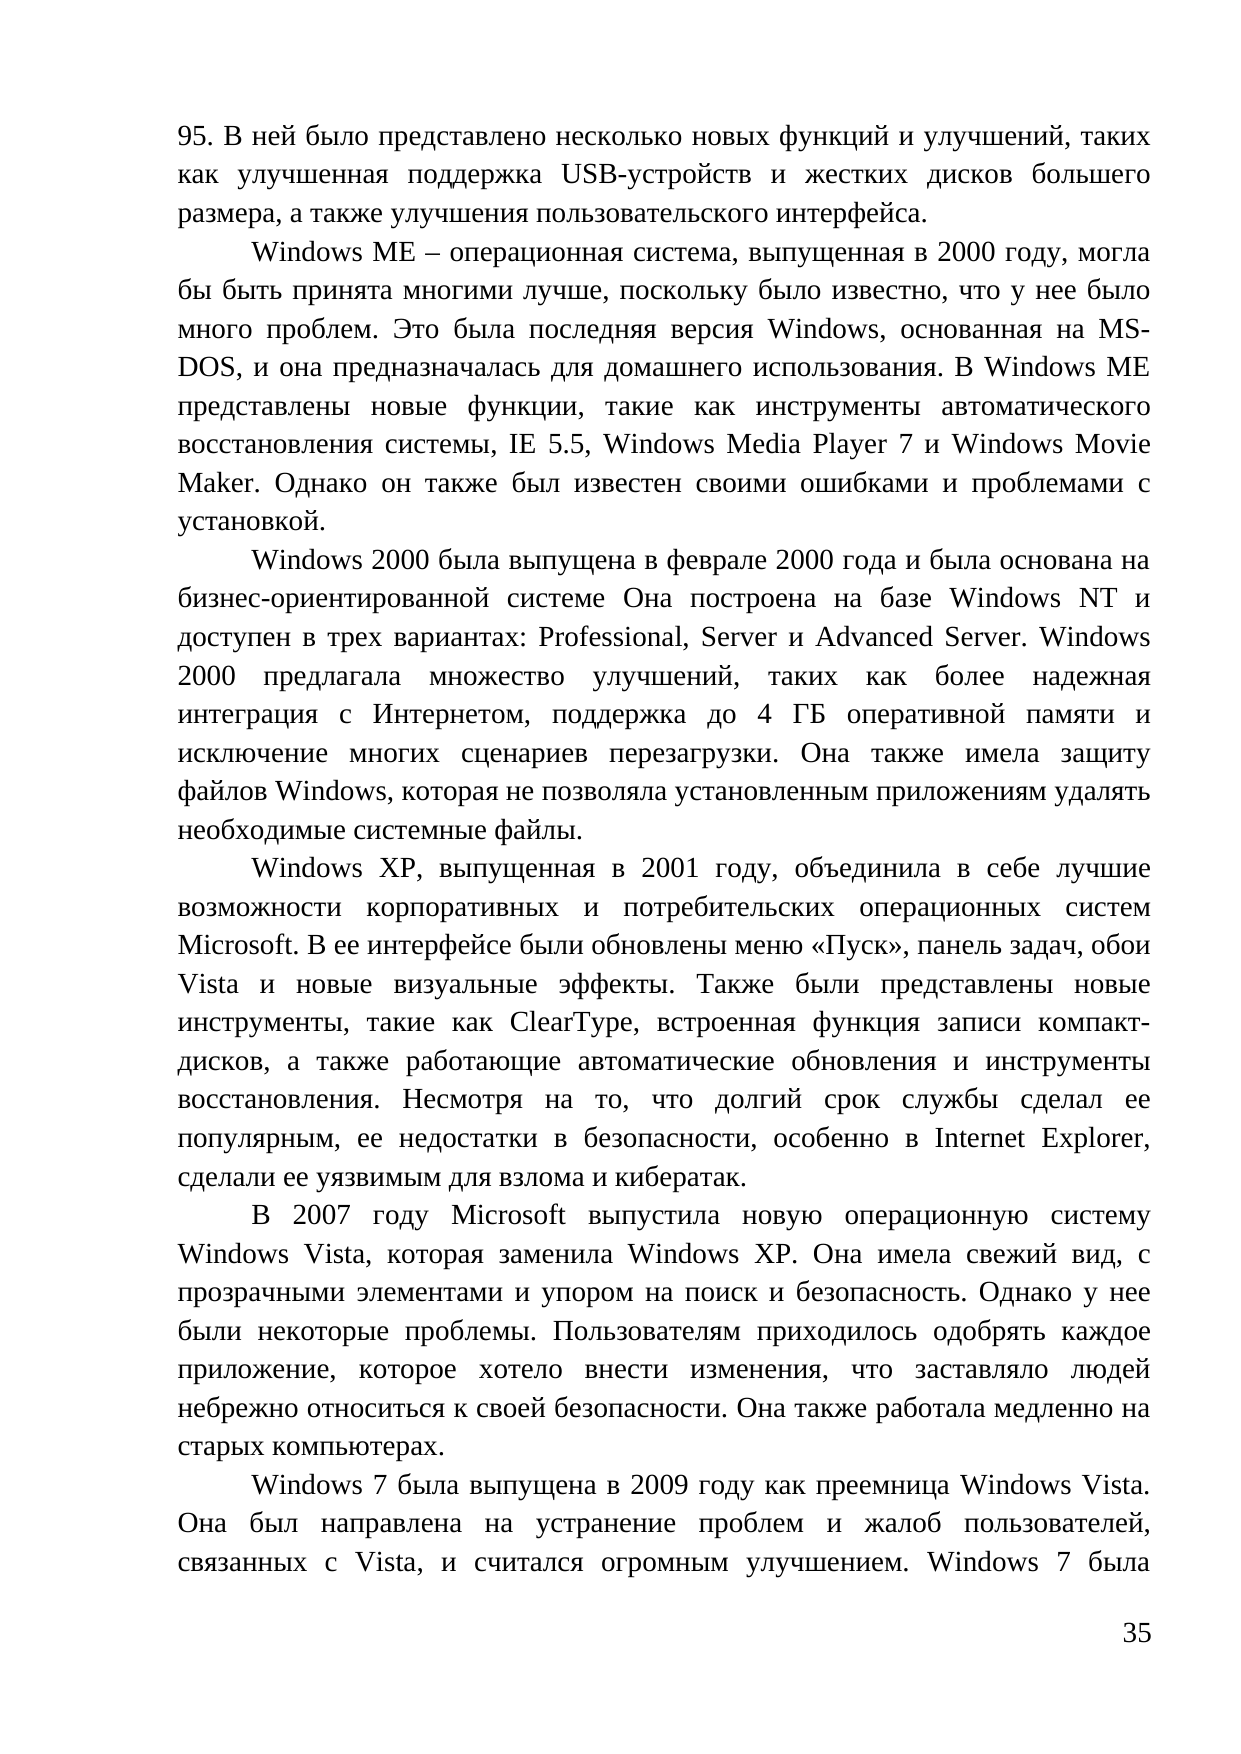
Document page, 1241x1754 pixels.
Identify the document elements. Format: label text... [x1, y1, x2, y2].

text Windows ME – операционная система, выпущенная в 2000 году, могла бы быть принята многими лучше, поскольку было известно, что у нее было много проблем. Это была последняя версия Windows, основанная на MS-DOS, и она предназначалась для домашнего использования. В Windows ME представлены новые функции, такие как инструменты автоматического восстановления системы, IE 5.5, Windows Media Player 7 и Windows Movie Maker. Однако он также был известен своими ошибками и проблемами с установкой. [177, 234, 1152, 537]
text Windows 2000 была выпущена в феврале 2000 года и была основана на бизнес-ориентированной системе Она построена на базе Windows NT и доступен в трех вариантах: Professional, Server и Advanced Server. Windows 2000 предлагала множество улучшений, таких как более надежная интеграция с Интернетом, поддержка до 4 ГБ оперативной памяти и исключение многих сценариев перезагрузки. Она также имела защиту файлов Windows, которая не позволяла установленным приложениям удалять необходимые системные файлы. [177, 542, 1152, 845]
text Windows XP, выпущенная в 2001 году, объединила в себе лучшие возможности корпоративных и потребительских операционных систем Microsoft. В ее интерфейсе были обновлены меню «Пуск», панель задач, обои Vista и новые визуальные эффекты. Также были представлены новые инструменты, такие как ClearType, встроенная функция записи компакт-дисков, а также работающие автоматические обновления и инструменты восстановления. Несмотря на то, что долгий срок службы сделал ее популярным, ее недостатки в безопасности, особенно в Internet Explorer, сделали ее уязвимым для взлома и кибератак. [177, 850, 1152, 1192]
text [177, 1467, 1152, 1578]
text В 2007 году Microsoft выпустила новую операционную систему Windows Vista, которая заменила Windows XP. Она имела свежий вид, с прозрачными элементами и упором на поиск и безопасность. Однако у нее были некоторые проблемы. Пользователям приходилось одобрять каждое приложение, которое хотело внести изменения, что заставляло людей небрежно относиться к своей безопасности. Она также работала медленно на старых компьютерах. [177, 1197, 1152, 1462]
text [177, 118, 1152, 229]
